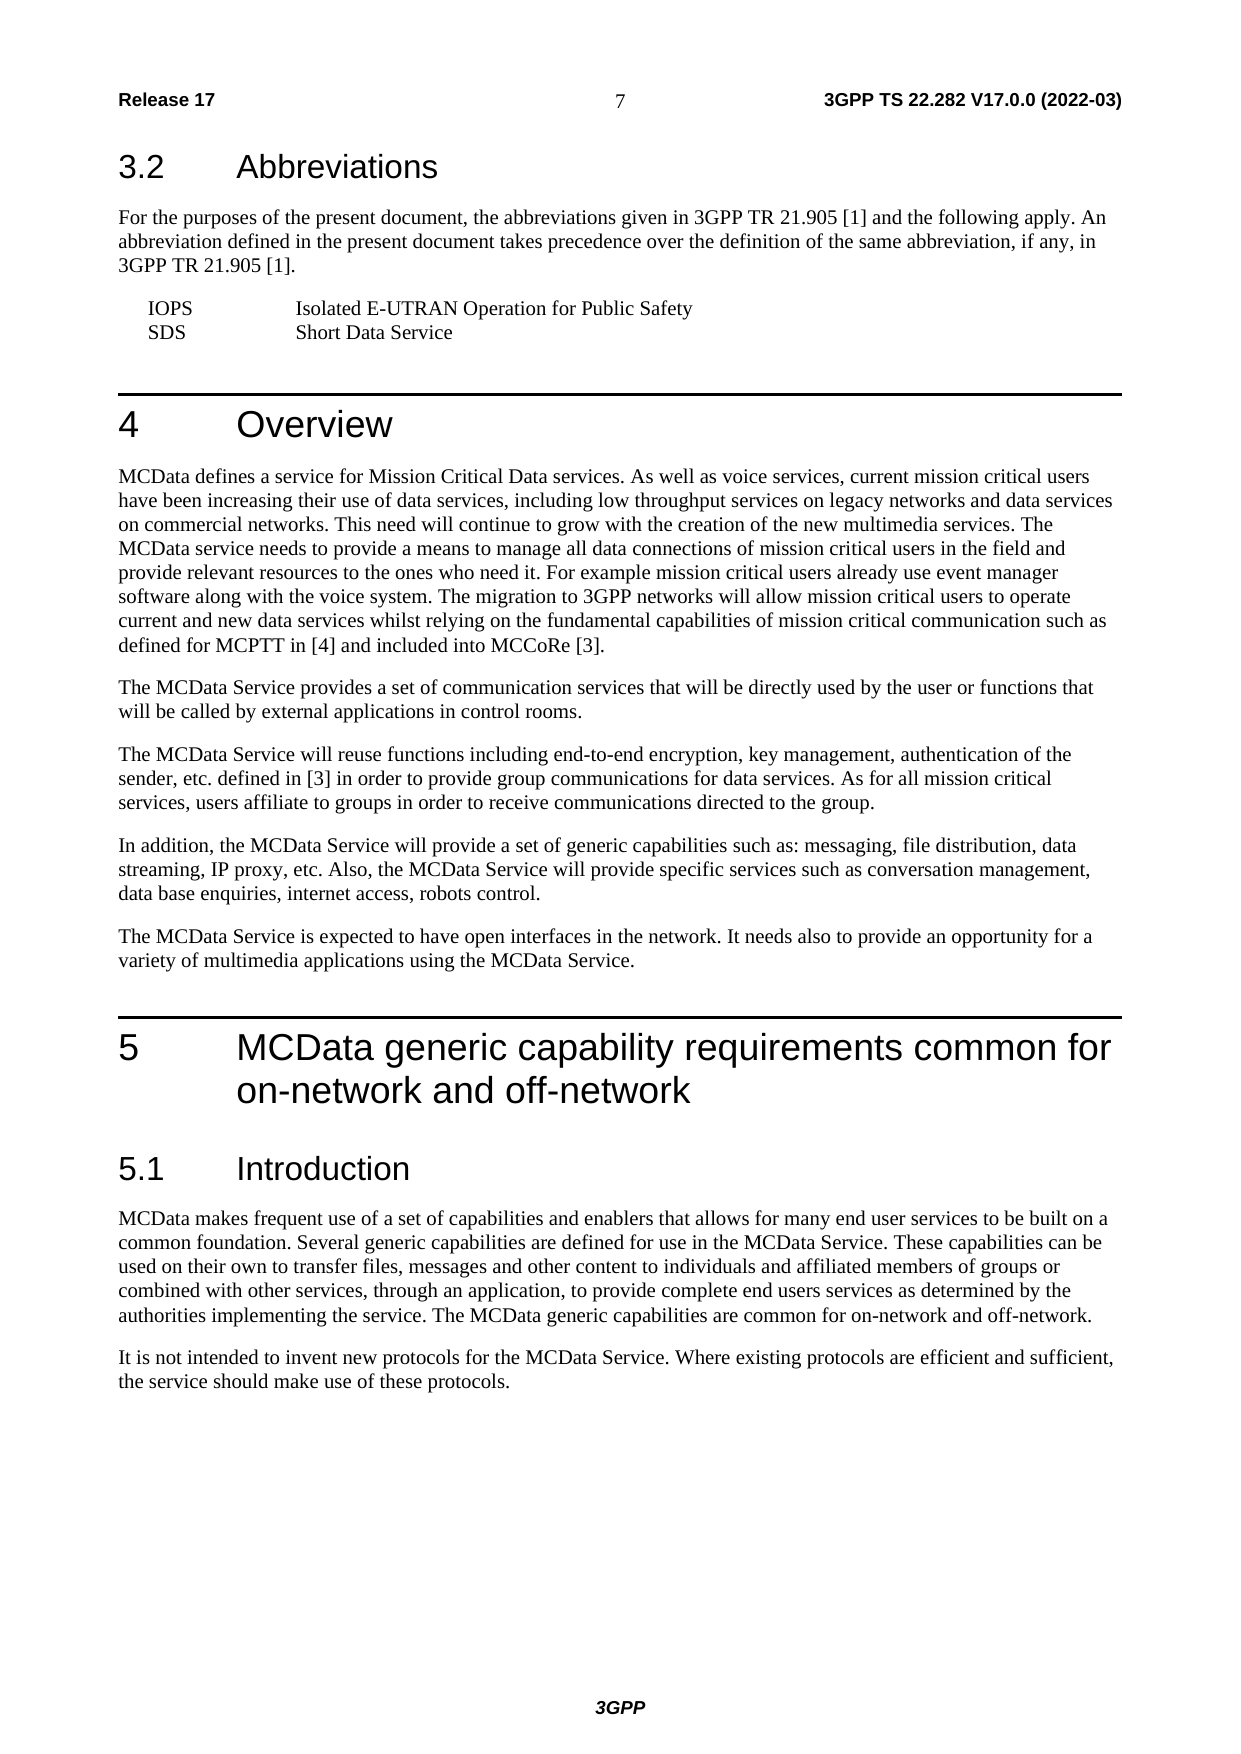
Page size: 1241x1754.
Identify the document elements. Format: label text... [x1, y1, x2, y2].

subtitle 3.2 Abbreviations [118, 147, 1122, 186]
text In addition, the MCData Service will provide a set of generic capabilities such as: messaging, file distribution, data streaming, IP proxy, etc. Also, the MCData Service will provide specific services such as conversation management, data base enquiries, internet access, robots control. [118, 833, 1122, 905]
text The MCData Service will reuse functions including end-to-end encryption, key management, authentication of the sender, etc. defined in [3] in order to provide group communications for data services. As for all mission critical services, users affiliate to groups in order to receive communications directed to the group. [118, 742, 1122, 814]
text The MCData Service provides a set of communication services that will be directly used by the user or functions that will be called by external applications in control rooms. [118, 675, 1122, 723]
text SDS Short Data Service [148, 320, 1122, 344]
subtitle 4 Overview [118, 396, 1122, 445]
text It is not intended to invent new protocols for the MCData Service. Where existing protocols are efficient and sufficient, the service should make use of these protocols. [118, 1345, 1122, 1393]
text MCData makes frequent use of a set of capabilities and enablers that allows for many end user services to be built on a common foundation. Several generic capabilities are defined for use in the MCData Service. These capabilities can be used on their own to transfer files, messages and other content to individuals and affiliated members of groups or combined with other services, through an application, to provide complete end users services as determined by the authorities implementing the service. The MCData generic capabilities are common for on-network and off-network. [118, 1206, 1122, 1327]
text The MCData Service is expected to have open interfaces in the network. It needs also to provide an opportunity for a variety of multimedia applications using the MCData Service. [118, 924, 1122, 972]
text For the purposes of the present document, the abbreviations given in 3GPP TR 21.905 [1] and the following apply. An abbreviation defined in the present document takes precedence over the definition of the same abbreviation, if any, in 3GPP TR 21.905 [1]. [118, 205, 1122, 277]
subtitle 5.1 Introduction [118, 1149, 1122, 1187]
subtitle 5 MCData generic capability requirements common for on-network and off-network [118, 1019, 1122, 1112]
text MCData defines a service for Mission Critical Data services. As well as voice services, current mission critical users have been increasing their use of data services, including low throughput services on legacy networks and data services on commercial networks. This need will continue to grow with the creation of the new multimedia services. The MCData service needs to provide a means to manage all data connections of mission critical users in the field and provide relevant resources to the ones who need it. For example mission critical users already use event manager software along with the voice system. The migration to 3GPP networks will allow mission critical users to operate current and new data services whilst relying on the fundamental capabilities of mission critical communication such as defined for MCPTT in [4] and included into MCCoRe [3]. [118, 464, 1122, 657]
text IOPS Isolated E-UTRAN Operation for Public Safety [148, 296, 1122, 320]
